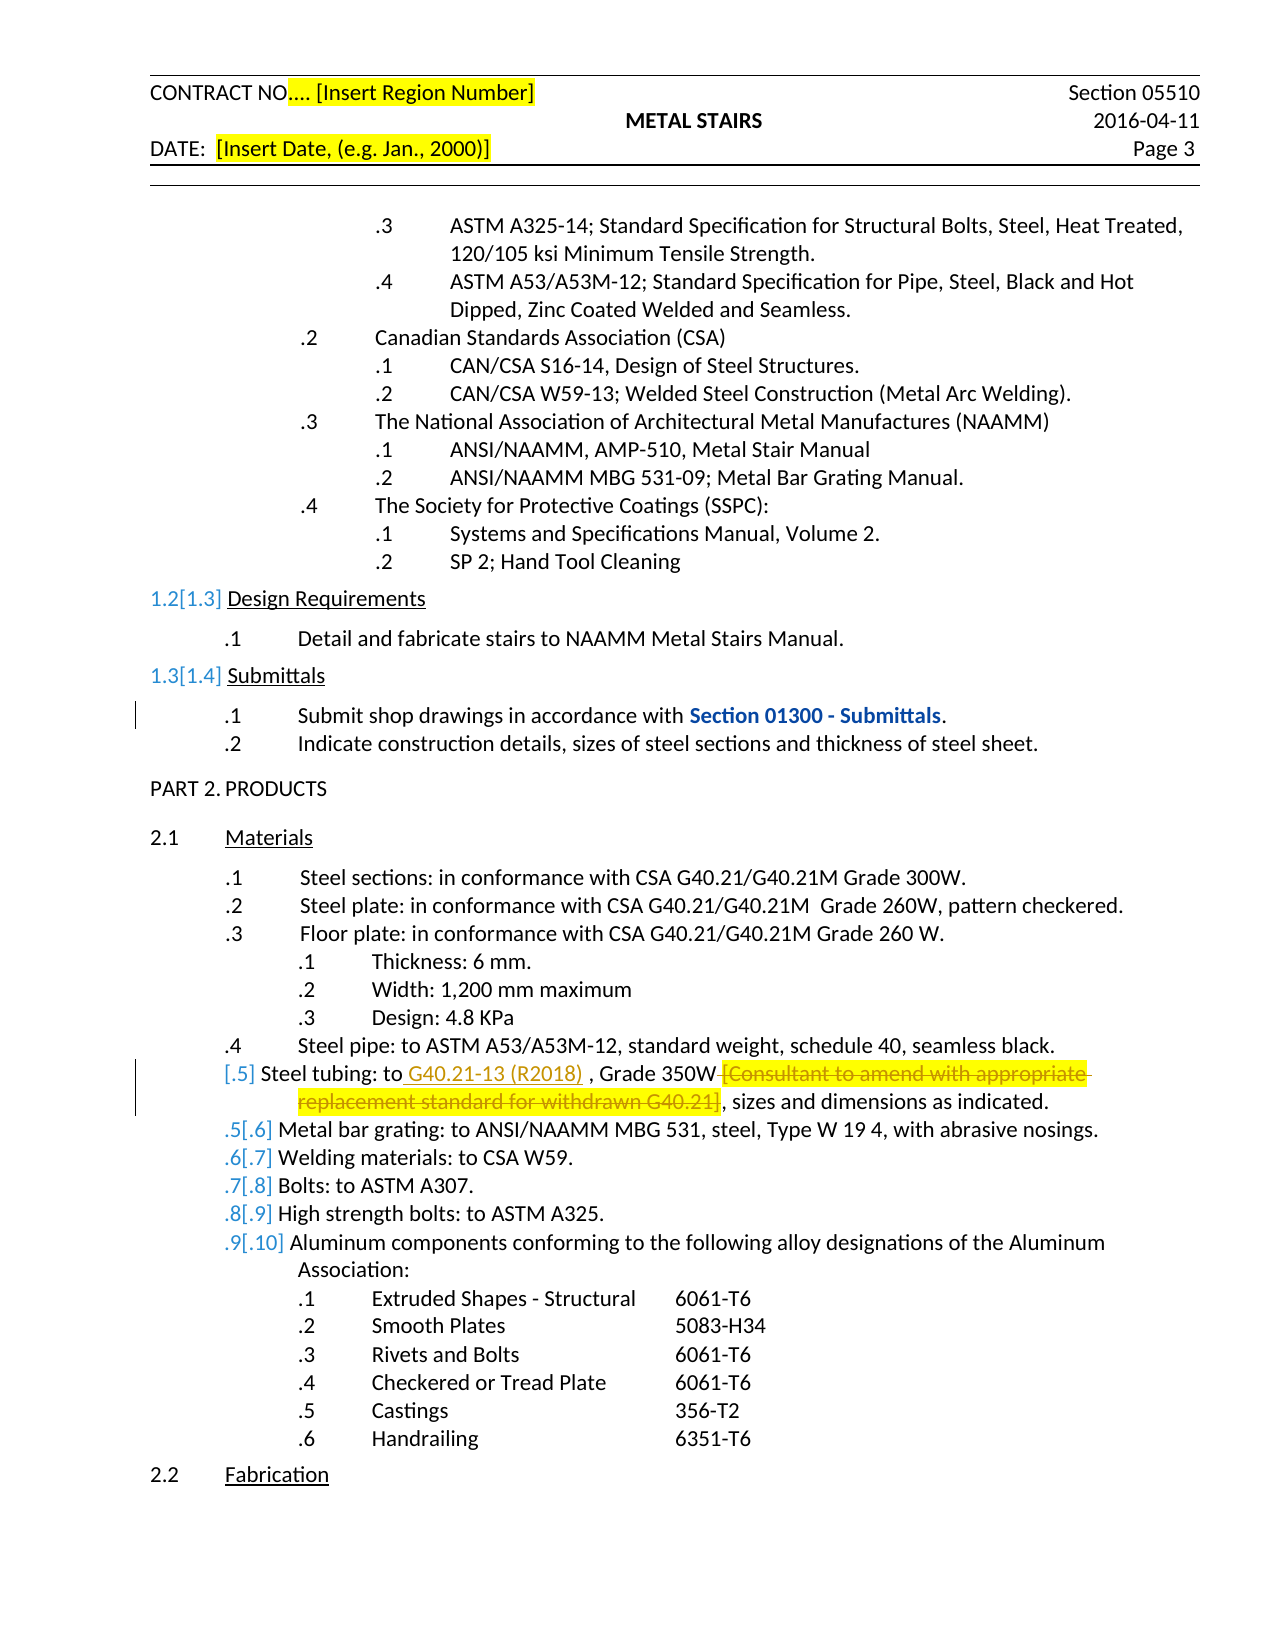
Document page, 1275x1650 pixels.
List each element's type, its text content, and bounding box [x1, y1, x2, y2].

subtitle High strength bolts: to ASTM A325. [224, 1199, 1200, 1228]
subtitle Metal bar grating: to ANSI/NAAMM MBG 531, steel, Type W 19 4, with abrasive nosings. [224, 1116, 1200, 1143]
subtitle Canadian Standards Association (CSA) [300, 323, 1200, 351]
subtitle Steel sections: in conformance with CSA G40.21/G40.21M Grade 300W. [225, 863, 1200, 891]
subtitle Aluminum components conforming to the following alloy designations of the Aluminum Association: [224, 1228, 1200, 1284]
subtitle CAN/CSA S16-14, Design of Steel Structures. [375, 351, 1200, 379]
subtitle Indicate construction details, sizes of steel sections and thickness of steel sheet. [224, 729, 1200, 757]
subtitle Steel plate: in conformance with CSA G40.21/G40.21M Grade 260W, pattern checkered. [225, 891, 1200, 919]
subtitle Design Requirements [150, 584, 1200, 612]
subtitle Bolts: to ASTM A307. [224, 1172, 1200, 1199]
subtitle Castings 356-T2 [298, 1396, 1200, 1424]
subtitle Systems and Specifications Manual, Volume 2. [375, 519, 1200, 547]
subtitle Extruded Shapes - Structural 6061-T6 [298, 1284, 1200, 1312]
subtitle Submit shop drawings in accordance with Section 01300 - Submittals. [224, 701, 1200, 729]
subtitle Smooth Plates 5083-H34 [298, 1312, 1200, 1340]
subtitle PRODUCTS [150, 774, 1200, 802]
subtitle CAN/CSA W59-13; Welded Steel Construction (Metal Arc Welding). [375, 379, 1200, 407]
subtitle The Society for Protective Coatings (SSPC): [300, 491, 1200, 519]
subtitle Steel pipe: to ASTM A53/A53M-12, standard weight, schedule 40, seamless black. [224, 1031, 1200, 1059]
subtitle SP 2; Hand Tool Cleaning [375, 547, 1200, 576]
subtitle ASTM A325-14; Standard Specification for Structural Bolts, Steel, Heat Treated, 120/105 ksi Minimum Tensile Strength. [375, 211, 1200, 267]
subtitle Fabrication [150, 1460, 1200, 1488]
subtitle Design: 4.8 KPa [298, 1003, 1200, 1031]
subtitle Welding materials: to CSA W59. [224, 1143, 1200, 1172]
subtitle Materials [150, 823, 1200, 851]
subtitle Detail and fabricate stairs to NAAMM Metal Stairs Manual. [224, 624, 1200, 652]
subtitle Thickness: 6 mm. [298, 947, 1200, 975]
subtitle Checkered or Tread Plate 6061-T6 [298, 1368, 1200, 1396]
subtitle Rivets and Bolts 6061-T6 [298, 1340, 1200, 1368]
subtitle Floor plate: in conformance with CSA G40.21/G40.21M Grade 260 W. [225, 919, 1200, 947]
subtitle Steel tubing: to , Grade 350W, sizes and dimensions as indicated. [224, 1059, 1200, 1116]
subtitle Handrailing 6351-T6 [298, 1424, 1200, 1452]
subtitle ANSI/NAAMM, AMP-510, Metal Stair Manual [375, 435, 1200, 463]
subtitle Submittals [150, 661, 1200, 689]
subtitle The National Association of Architectural Metal Manufactures (NAAMM) [300, 407, 1200, 435]
subtitle Width: 1,200 mm maximum [298, 975, 1200, 1003]
subtitle ASTM A53/A53M-12; Standard Specification for Pipe, Steel, Black and Hot Dipped, Zinc Coated Welded and Seamless. [375, 267, 1200, 323]
subtitle ANSI/NAAMM MBG 531-09; Metal Bar Grating Manual. [375, 463, 1200, 491]
